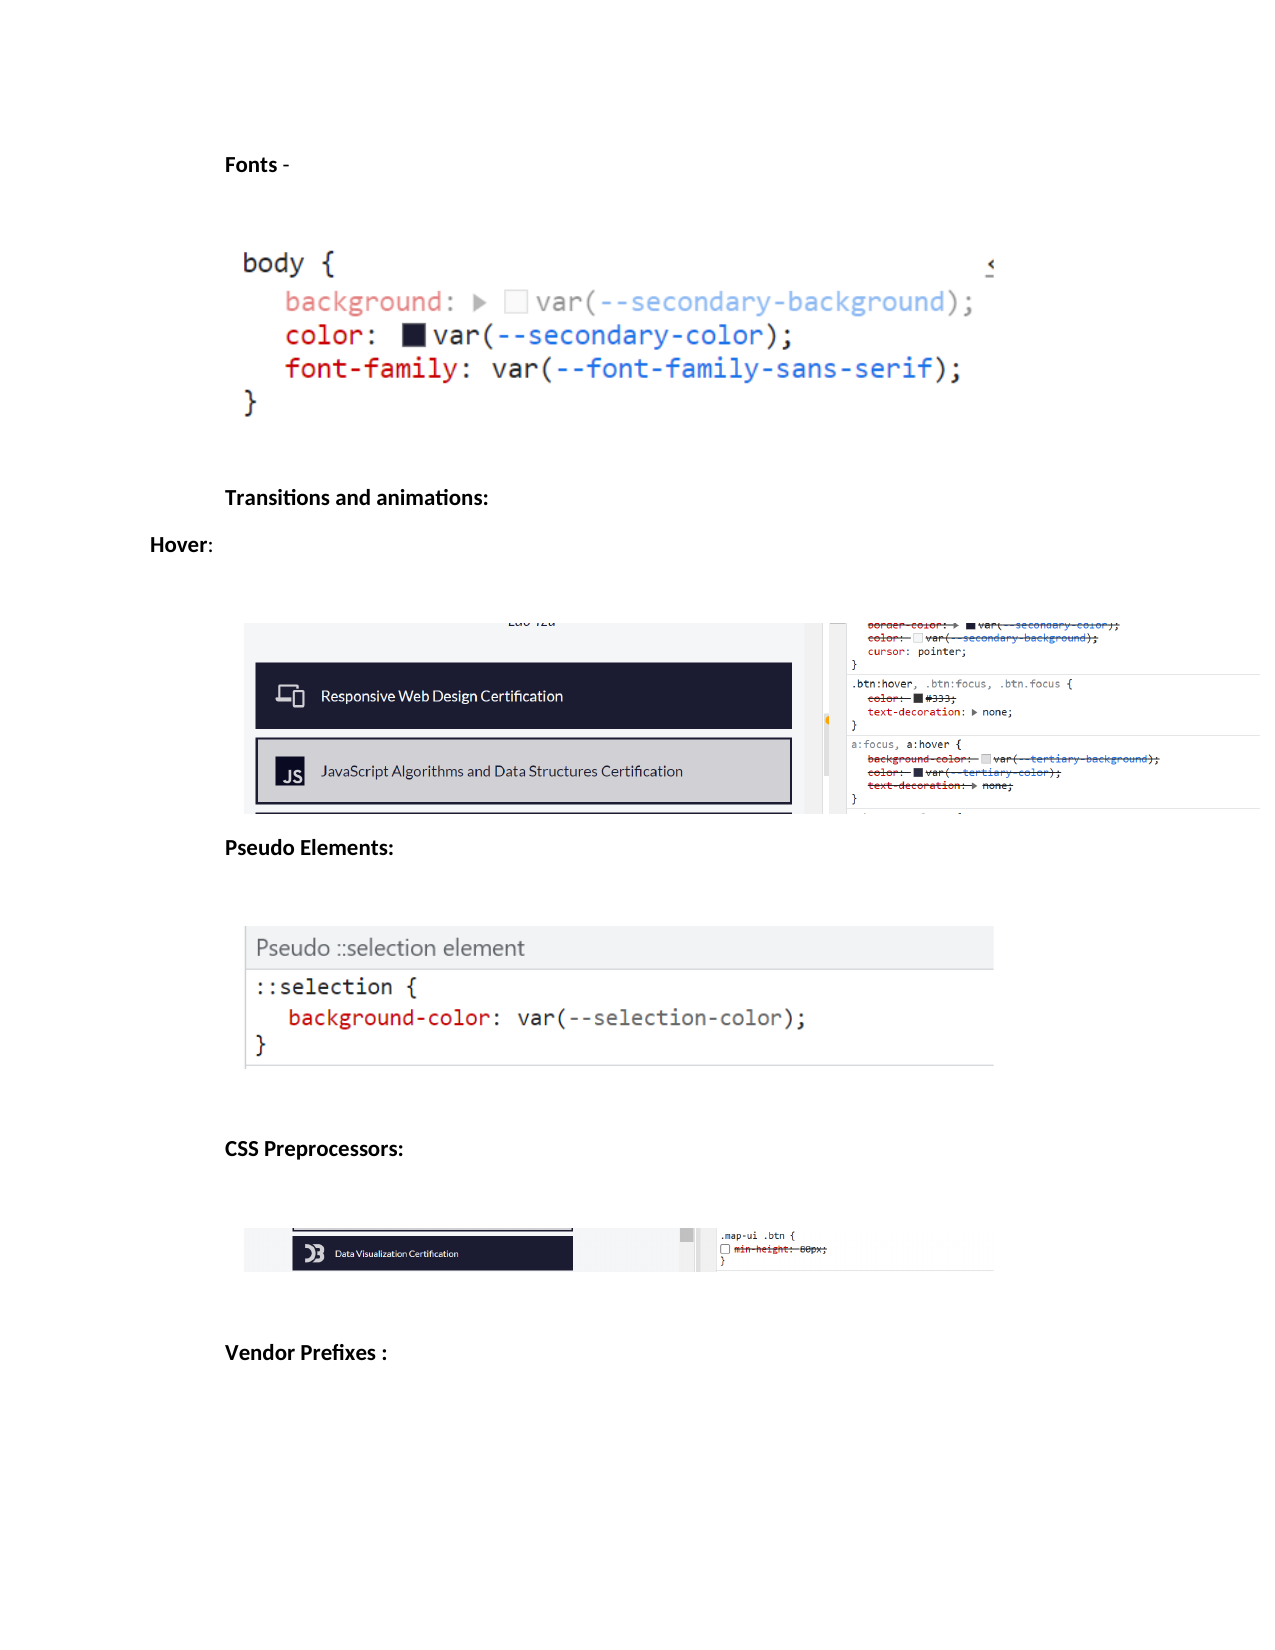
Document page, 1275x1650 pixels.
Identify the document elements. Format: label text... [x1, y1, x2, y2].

text CSS Preprocessors: [150, 1134, 1125, 1163]
text Hover: [150, 530, 1125, 558]
text Fonts - [150, 150, 1125, 178]
text Pseudo Elements: [150, 833, 1125, 861]
text Vendor Prefixes : [150, 1338, 1125, 1366]
text Transitions and animations: [150, 483, 1125, 511]
